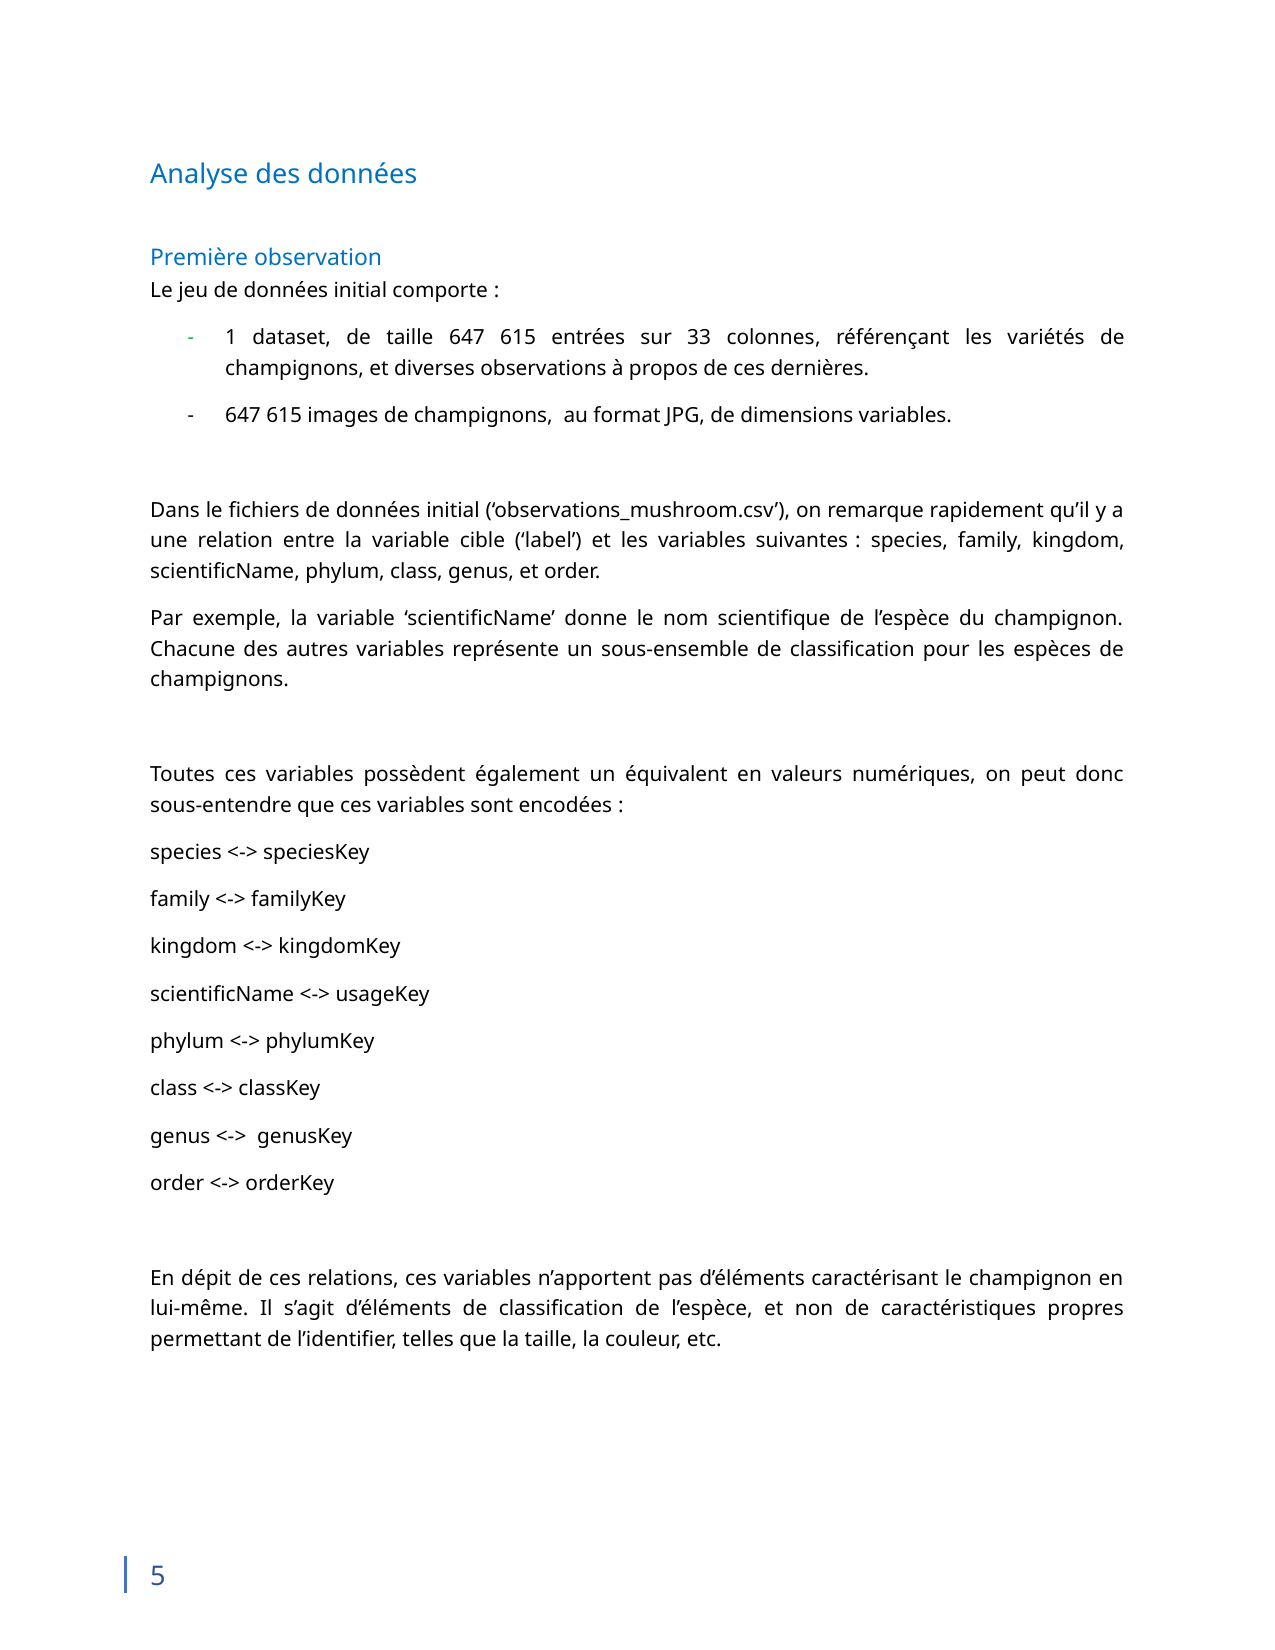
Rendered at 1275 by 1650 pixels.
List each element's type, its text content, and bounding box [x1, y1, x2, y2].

text genus <-> genusKey [150, 1121, 1125, 1149]
text family <-> familyKey [150, 884, 1125, 913]
text Toutes ces variables possèdent également un équivalent en valeurs numériques, on peut donc sous-entendre que ces variables sont encodées : [150, 759, 1125, 818]
text Analyse des données [150, 154, 1125, 191]
text scientificName <-> usageKey [150, 979, 1125, 1007]
list 1 dataset, de taille 647 615 entrées sur 33 colonnes, référençant les variétés de champignons, et diverses observations à propos de ces dernières. [187, 322, 1125, 381]
text En dépit de ces relations, ces variables n’apportent pas d’éléments caractérisant le champignon en lui-même. Il s’agit d’éléments de classification de l’espèce, et non de caractéristiques propres permettant de l’identifier, telles que la taille, la couleur, etc. [150, 1263, 1125, 1352]
text Par exemple, la variable ‘scientificName’ donne le nom scientifique de l’espèce du champignon. Chacune des autres variables représente un sous-ensemble de classification pour les espèces de champignons. [150, 603, 1125, 693]
text kingdom <-> kingdomKey [150, 932, 1125, 960]
text Dans le fichiers de données initial (‘observations_mushroom.csv’), on remarque rapidement qu’il y a une relation entre la variable cible (‘label’) et les variables suivantes : species, family, kingdom, scientificName, phylum, class, genus, et order. [150, 495, 1125, 584]
list 647 615 images de champignons, au format JPG, de dimensions variables. [187, 400, 1125, 429]
text Le jeu de données initial comporte : [150, 275, 1125, 303]
text order <-> orderKey [150, 1168, 1125, 1197]
text class <-> classKey [150, 1073, 1125, 1102]
text species <-> speciesKey [150, 837, 1125, 866]
text Première observation [150, 241, 1125, 272]
text phylum <-> phylumKey [150, 1026, 1125, 1055]
